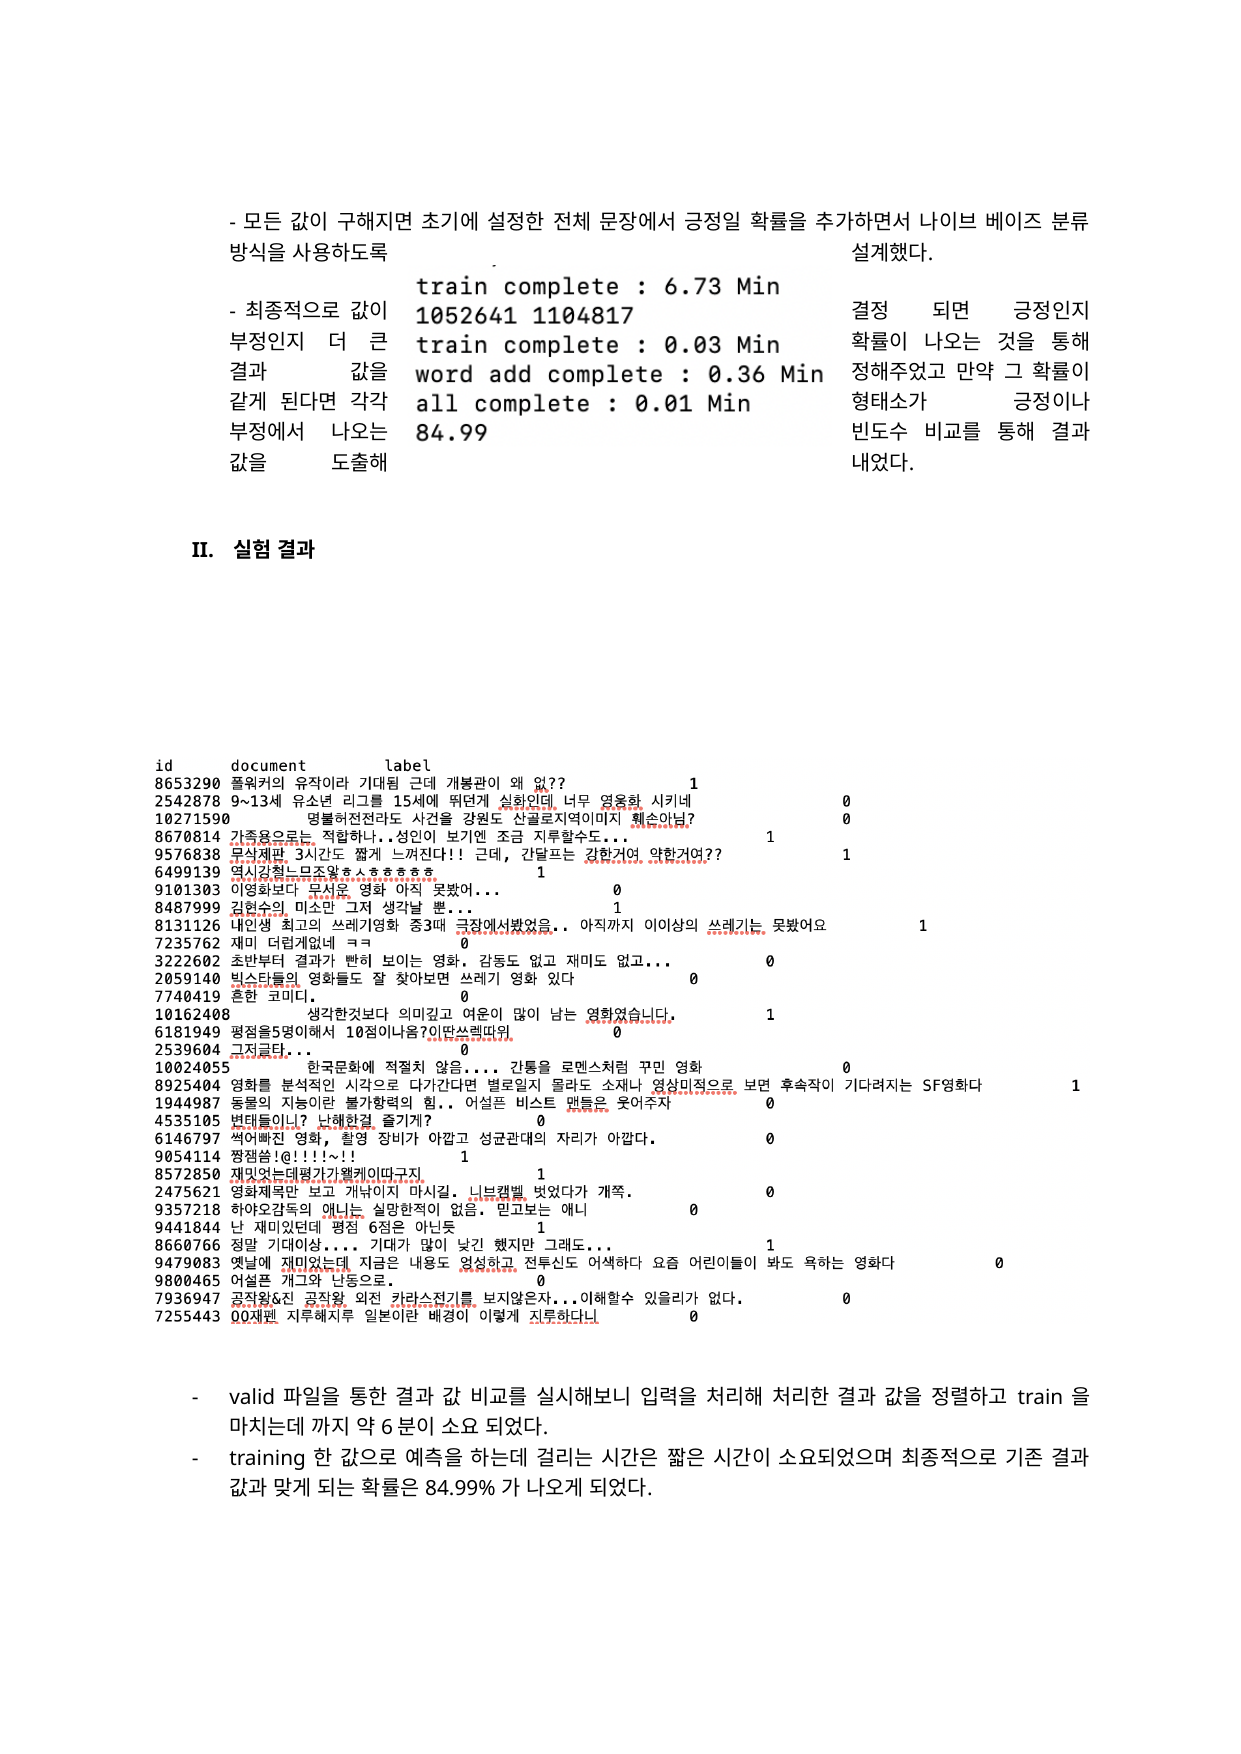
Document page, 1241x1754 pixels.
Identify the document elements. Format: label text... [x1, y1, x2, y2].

picture [150, 757, 1090, 1324]
picture [407, 265, 833, 447]
list training 한 값으로 예측을 하는데 걸리는 시간은 짧은 시간이 소요되었으며 최종적으로 기존 결과 값과 맞게 되는 확률은 84.99% 가 나오게 되었다. [192, 1441, 1090, 1501]
list valid 파일을 통한 결과 값 비교를 실시해보니 입력을 처리해 처리한 결과 값을 정렬하고 train 을 마치는데 까지 약 6분이 소요 되었다. [192, 1380, 1090, 1441]
list - 모든 값이 구해지면 초기에 설정한 전체 문장에서 긍정일 확률을 추가하면서 나이브 베이즈 분류 방식을 사용하도록 설계했다. [229, 206, 1090, 266]
list 실험 결과 [192, 533, 1090, 563]
